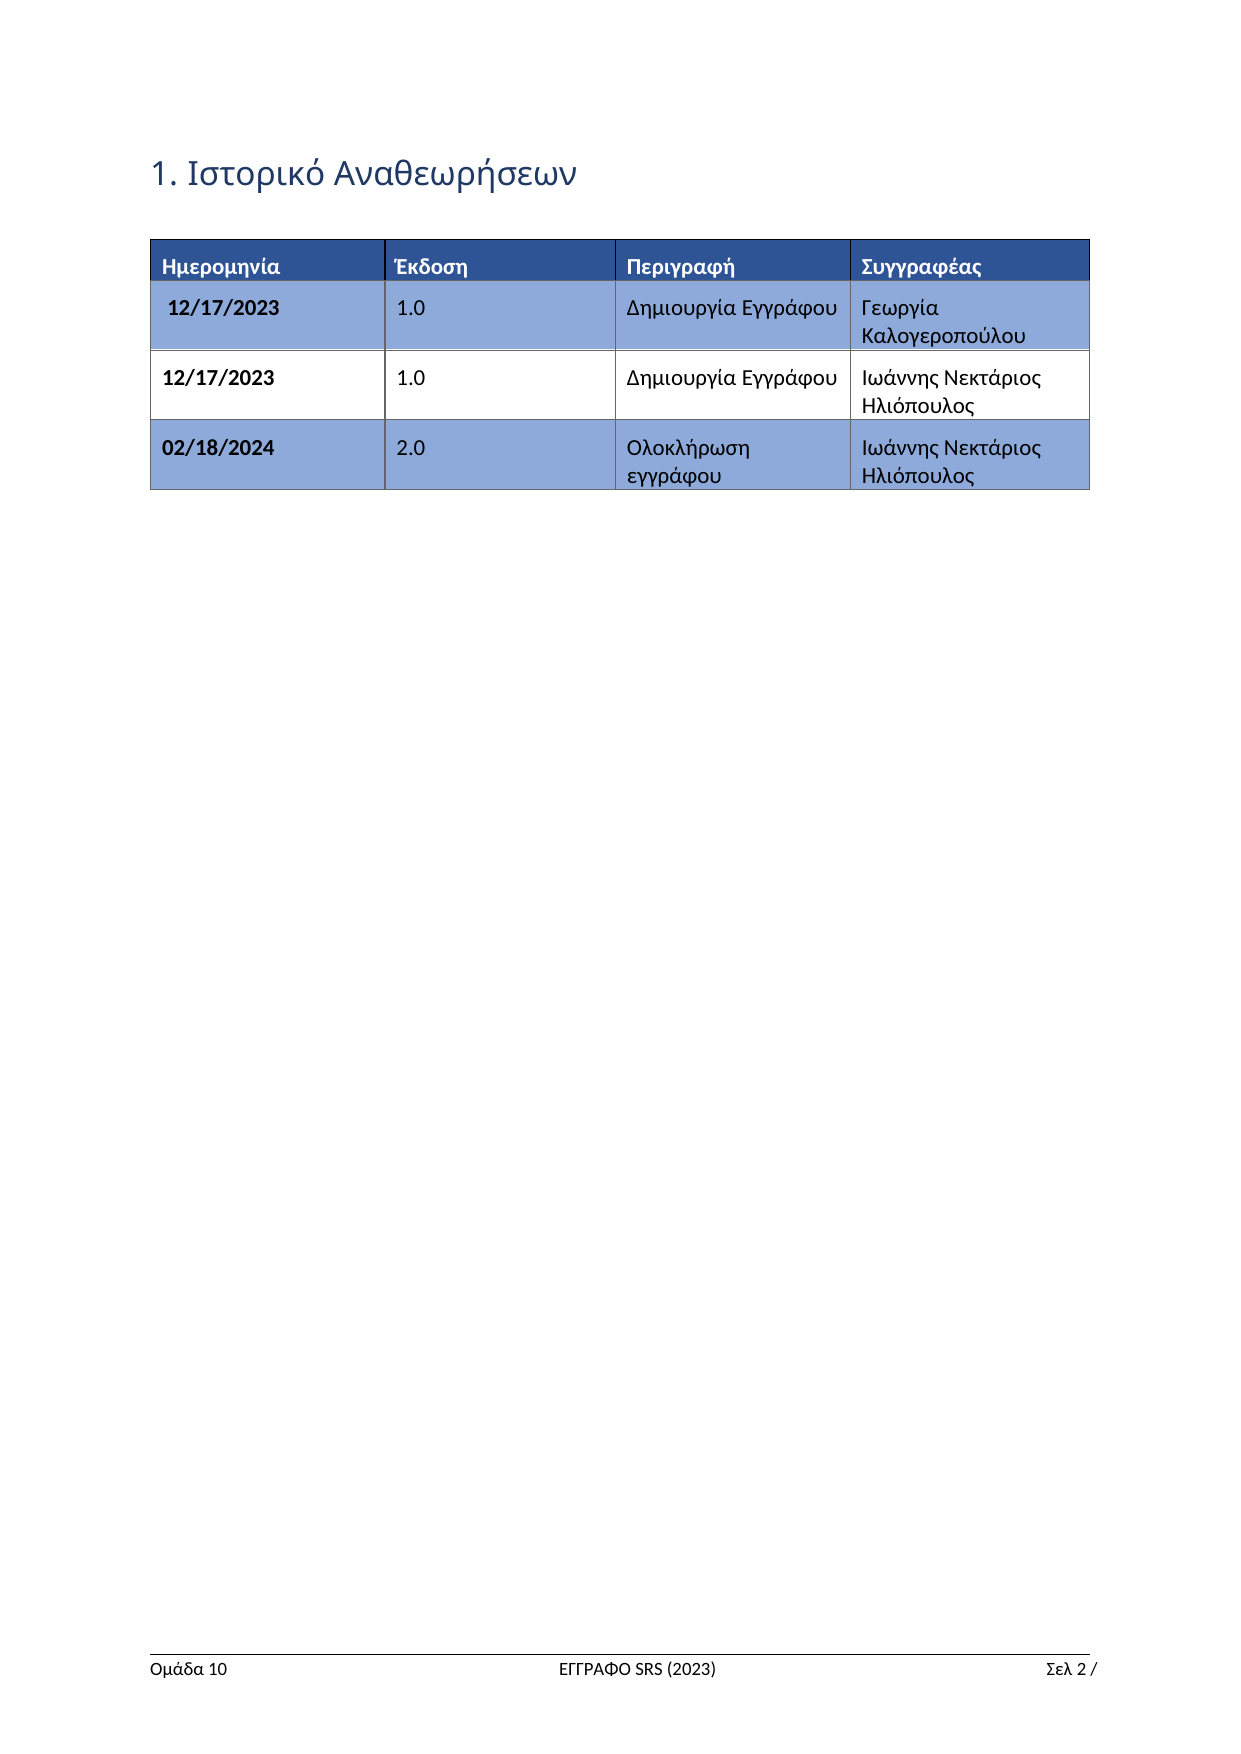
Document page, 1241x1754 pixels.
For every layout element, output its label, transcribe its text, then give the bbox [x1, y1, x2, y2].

table_cell 02/18/2024 [151, 420, 384, 489]
table_cell Δημιουργία Εγγράφου [616, 351, 850, 419]
table_cell Ιωάννης Νεκτάριος Ηλιόπουλος [851, 420, 1089, 489]
table_cell 1.0 [386, 351, 615, 419]
table_cell Ιωάννης Νεκτάριος Ηλιόπουλος [851, 351, 1089, 419]
table_header Ημερομηνία [151, 240, 384, 280]
table_header Έκδοση [386, 240, 615, 280]
table_cell Γεωργία Καλογεροπούλου [851, 281, 1089, 349]
table_cell 2.0 [386, 420, 615, 489]
table_header Συγγραφέας [851, 240, 1089, 280]
table_cell Ολοκλήρωση εγγράφου [616, 420, 850, 489]
table_header Περιγραφή [616, 240, 850, 280]
table_cell 12/17/2023 [151, 281, 384, 349]
table_cell 1.0 [386, 281, 615, 349]
table_cell Δημιουργία Εγγράφου [616, 281, 850, 349]
subtitle Ιστορικό Αναθεωρήσεων [150, 150, 1090, 195]
table_cell 12/17/2023 [151, 351, 384, 419]
